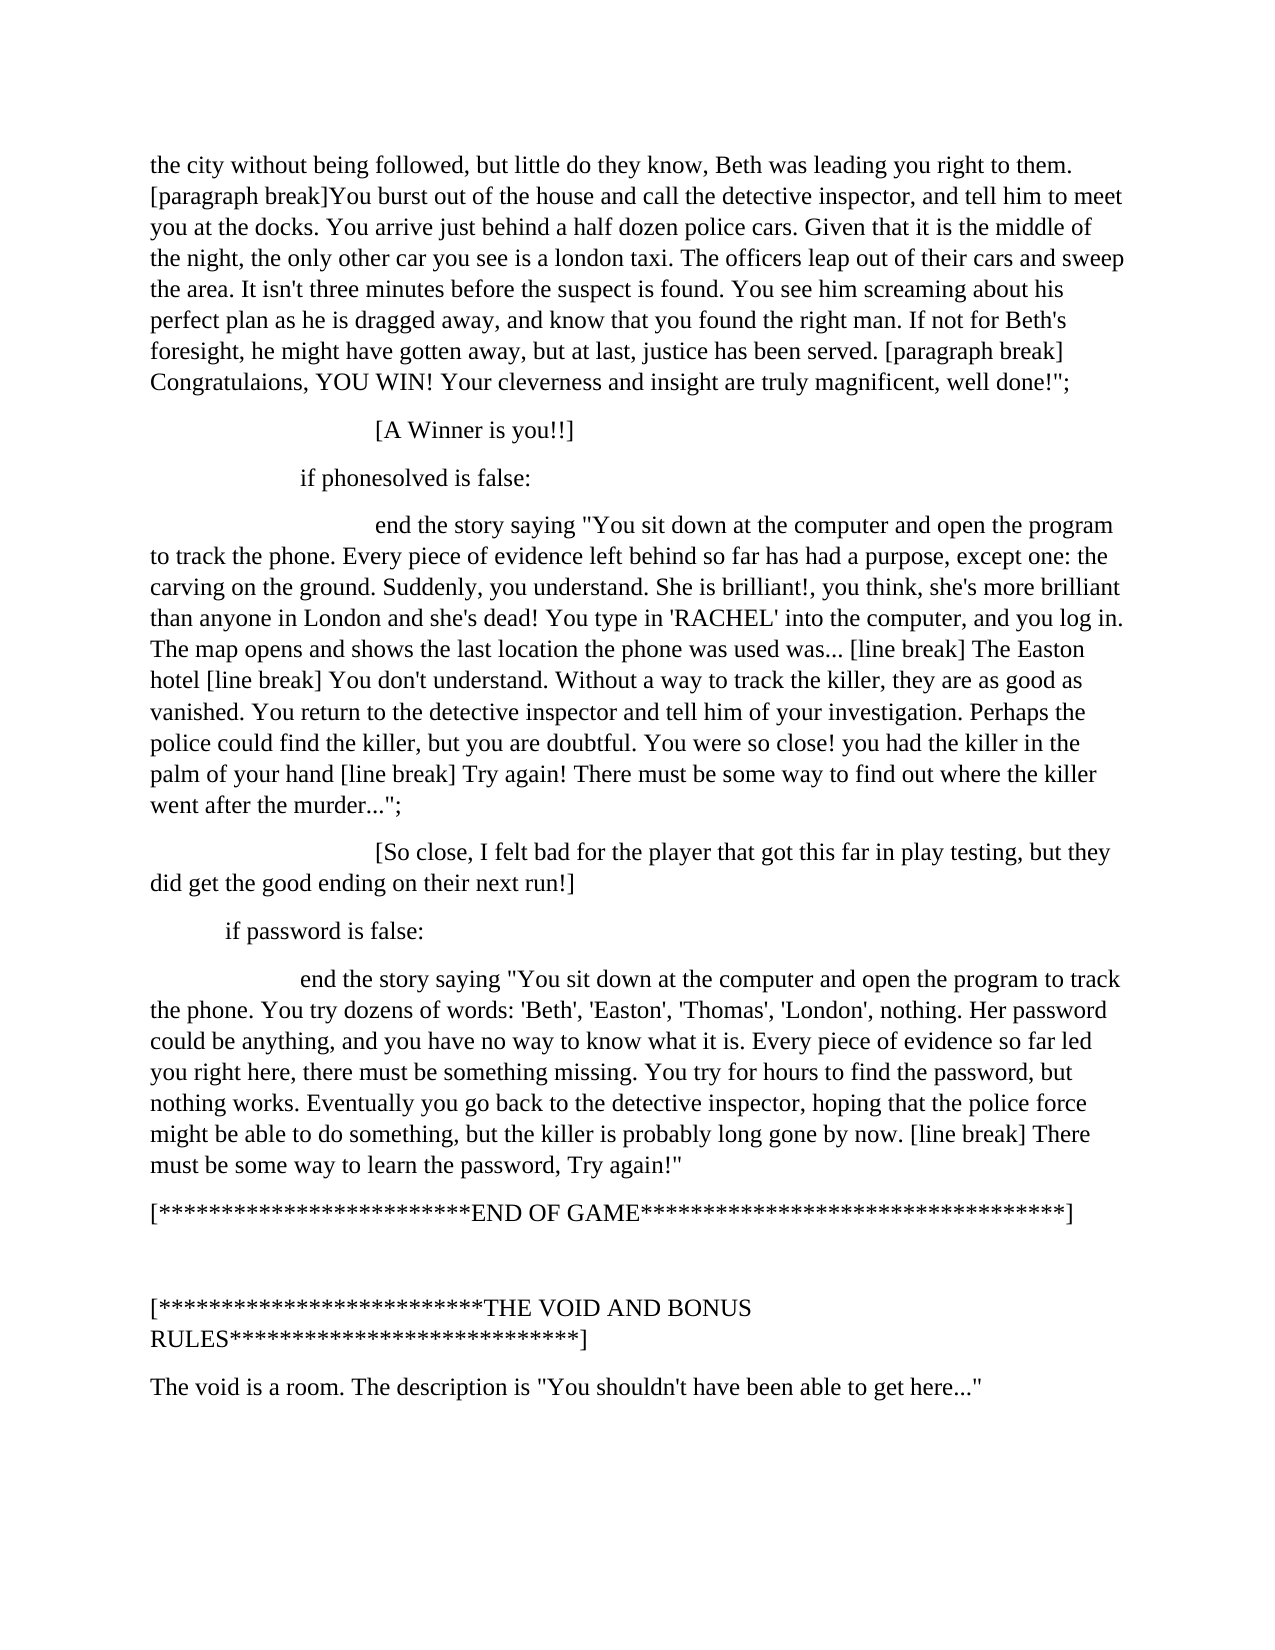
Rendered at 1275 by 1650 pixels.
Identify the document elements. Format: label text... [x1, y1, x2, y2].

text if password is false: [150, 916, 1125, 945]
text [*************************END OF GAME**********************************] [150, 1198, 1125, 1227]
text end the story saying "You sit down at the computer and open the program to track the phone. You try dozens of words: 'Beth', 'Easton', 'Thomas', 'London', nothing. Her password could be anything, and you have no way to know what it is. Every piece of evidence so far led you right here, there must be something missing. You try for hours to find the password, but nothing works. Eventually you go back to the detective inspector, hoping that the police force might be able to do something, but the killer is probably long gone by now. [line break] There must be some way to learn the password, Try again!" [150, 964, 1125, 1179]
text end the story saying "You sit down at the computer and open the program to track the phone. Every piece of evidence left behind so far has had a purpose, except one: the carving on the ground. Suddenly, you understand. She is brilliant!, you think, she's more brilliant than anyone in London and she's dead! You type in 'RACHEL' into the computer, and you log in. The map opens and shows the last location the phone was used was... [line break] The Easton hotel [line break] You don't understand. Without a way to track the killer, they are as good as vanished. You return to the detective inspector and tell him of your investigation. Perhaps the police could find the killer, but you are doubtful. You were so close! you had the killer in the palm of your hand [line break] Try again! There must be some way to find out where the killer went after the murder..."; [150, 510, 1125, 818]
text [A Winner is you!!] [150, 415, 1125, 444]
text [**************************THE VOID AND BONUS RULES****************************] [150, 1293, 1125, 1353]
text [So close, I felt bad for the player that got this far in play testing, but they did get the good ending on their next run!] [150, 837, 1125, 897]
text The void is a room. The description is "You shouldn't have been able to get here..." [150, 1372, 1125, 1401]
text if phonesolved is false: [150, 463, 1125, 491]
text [150, 150, 1125, 396]
